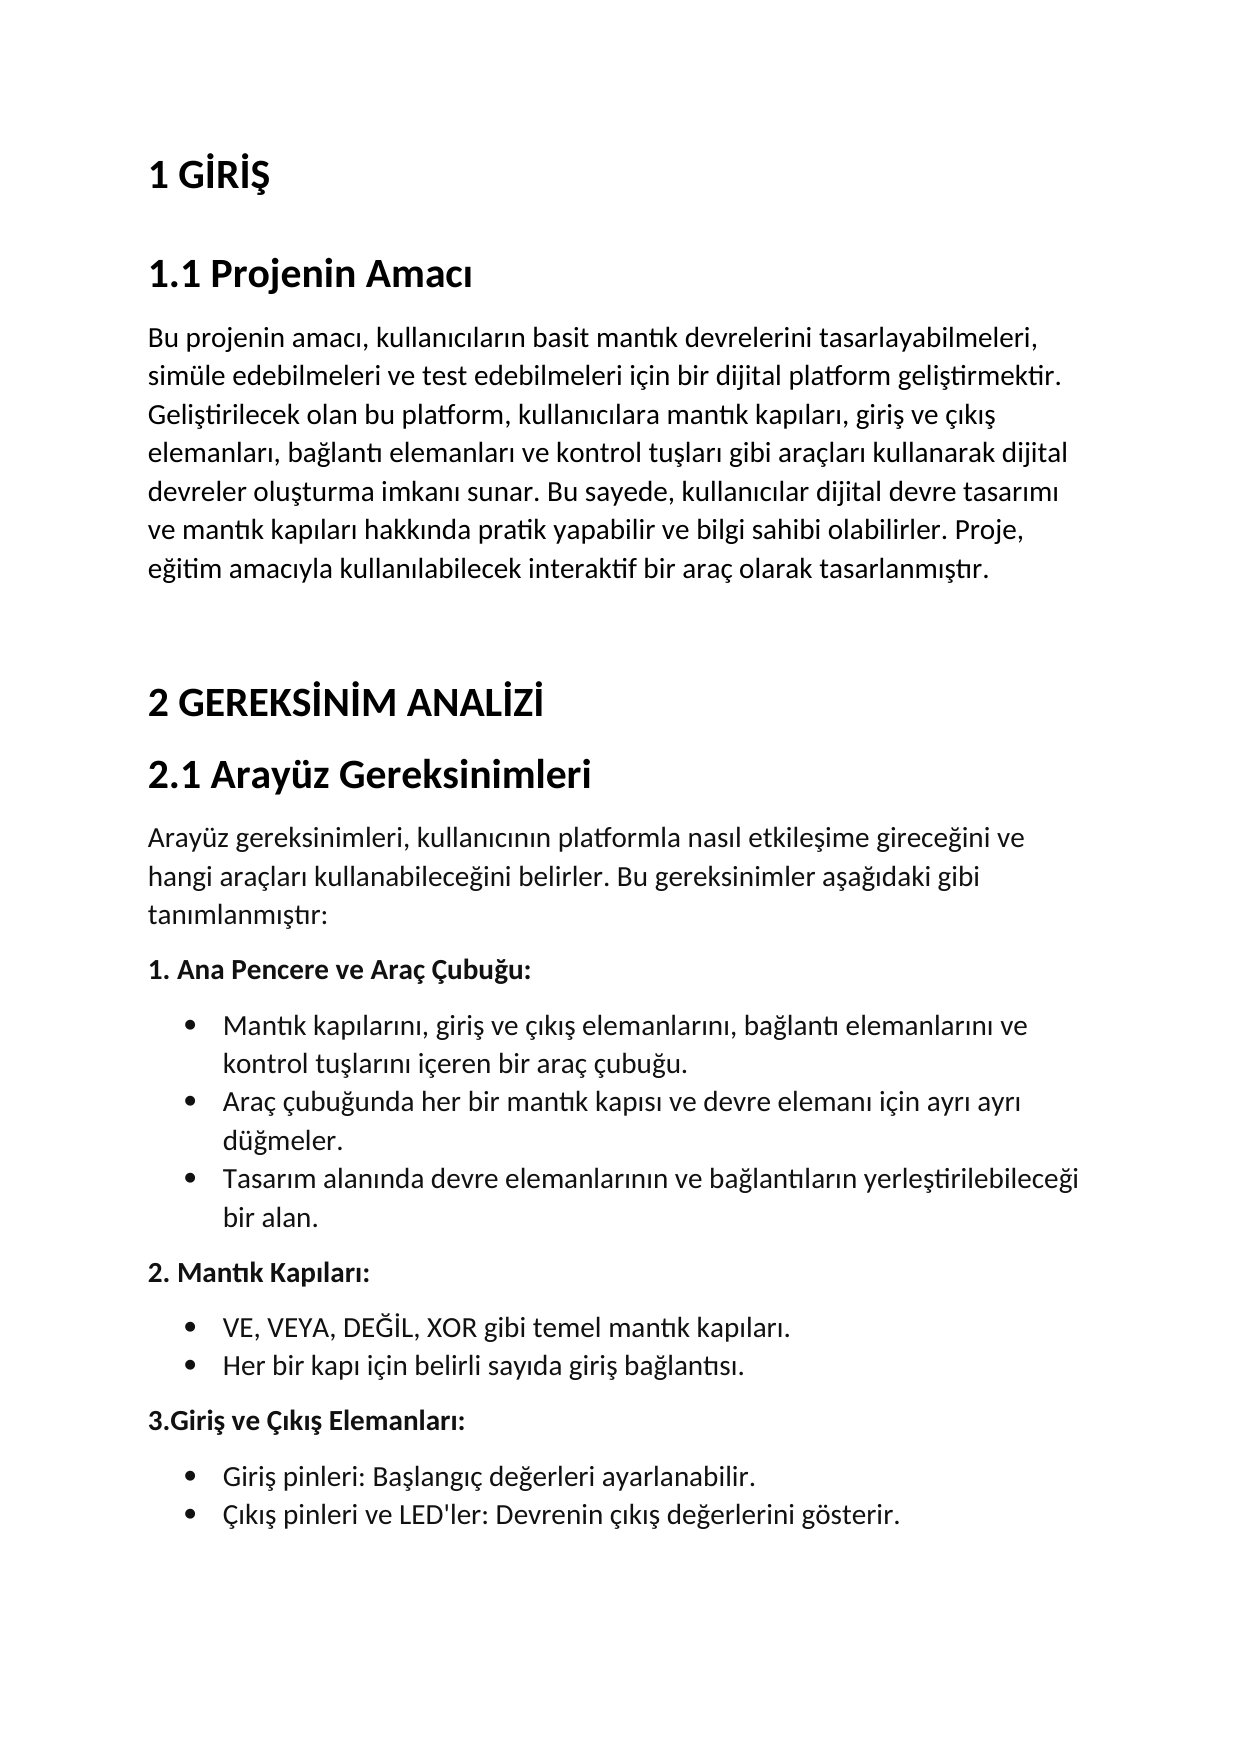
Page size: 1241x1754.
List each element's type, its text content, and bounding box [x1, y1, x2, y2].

list Tasarım alanında devre elemanlarının ve bağlantıların yerleştirilebileceği bir alan. [185, 1160, 1093, 1234]
text 2 GEREKSİNİM ANALİZİ [148, 676, 1093, 727]
text Bu projenin amacı, kullanıcıların basit mantık devrelerini tasarlayabilmeleri, simüle edebilmeleri ve test edebilmeleri için bir dijital platform geliştirmektir. Geliştirilecek olan bu platform, kullanıcılara mantık kapıları, giriş ve çıkış elemanları, bağlantı elemanları ve kontrol tuşları gibi araçları kullanarak dijital devreler oluşturma imkanı sunar. Bu sayede, kullanıcılar dijital devre tasarımı ve mantık kapıları hakkında pratik yapabilir ve bilgi sahibi olabilirler. Proje, eğitim amacıyla kullanılabilecek interaktif bir araç olarak tasarlanmıştır. [148, 319, 1093, 585]
list Giriş pinleri: Başlangıç değerleri ayarlanabilir. [185, 1458, 1093, 1493]
list Her bir kapı için belirli sayıda giriş bağlantısı. [185, 1347, 1093, 1383]
list Mantık kapılarını, giriş ve çıkış elemanlarını, bağlantı elemanlarını ve kontrol tuşlarını içeren bir araç çubuğu. [185, 1007, 1093, 1081]
text 1 GİRİŞ [148, 148, 1093, 229]
list Araç çubuğunda her bir mantık kapısı ve devre elemanı için ayrı ayrı düğmeler. [185, 1083, 1093, 1157]
text 2.1 Arayüz Gereksinimleri [148, 748, 1093, 799]
list VE, VEYA, DEĞİL, XOR gibi temel mantık kapıları. [185, 1309, 1093, 1344]
text 2. Mantık Kapıları: [148, 1254, 1093, 1289]
text 1. Ana Pencere ve Araç Çubuğu: [148, 951, 1093, 987]
list Çıkış pinleri ve LED'ler: Devrenin çıkış değerlerini gösterir. [185, 1496, 1093, 1532]
text 3.Giriş ve Çıkış Elemanları: [148, 1402, 1093, 1438]
text Arayüz gereksinimleri, kullanıcının platformla nasıl etkileşime gireceğini ve hangi araçları kullanabileceğini belirler. Bu gereksinimler aşağıdaki gibi tanımlanmıştır: [148, 819, 1093, 932]
text 1.1 Projenin Amacı [148, 247, 1093, 298]
